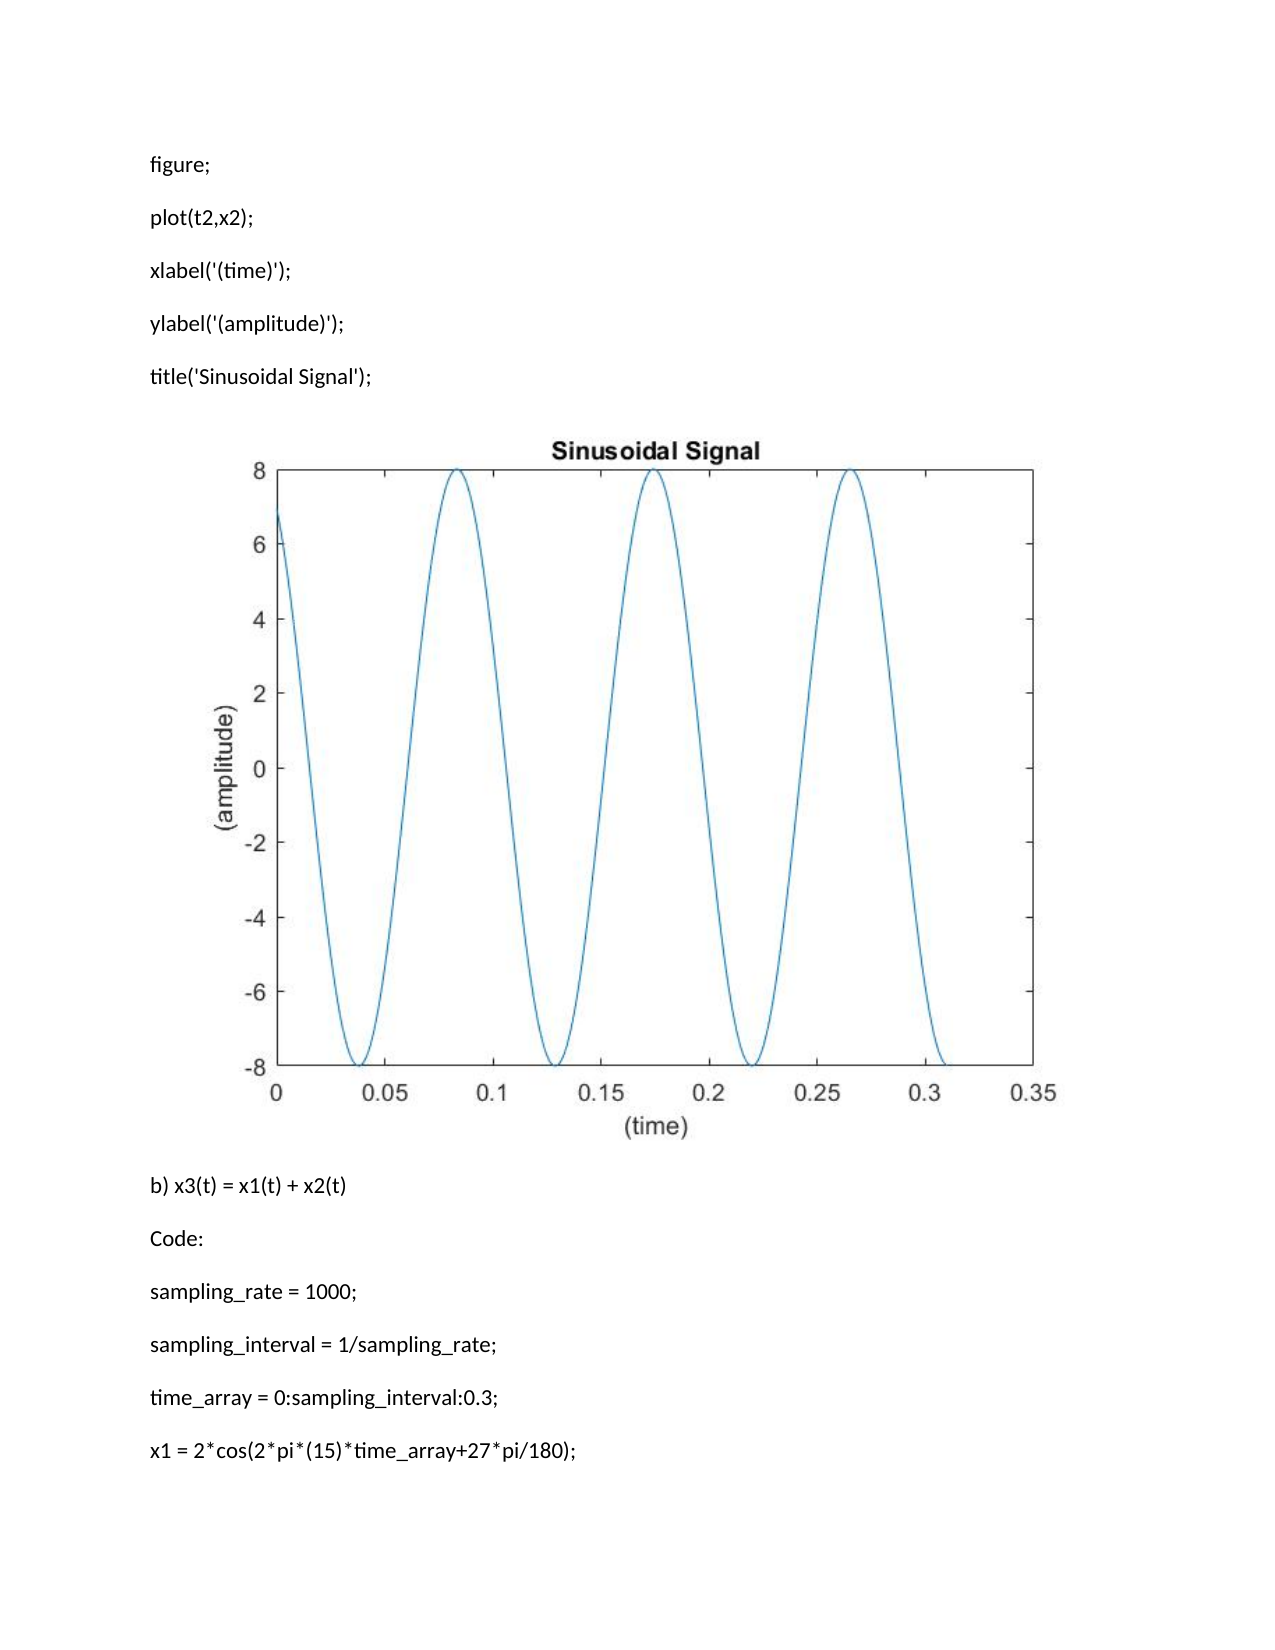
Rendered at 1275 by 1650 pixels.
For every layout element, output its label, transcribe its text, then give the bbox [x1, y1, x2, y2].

picture [150, 415, 1125, 1147]
text time_array = 0:sampling_interval:0.3; [150, 1383, 1125, 1411]
text title('Sinusoidal Signal'); [150, 362, 1125, 390]
text x1 = 2*cos(2*pi*(15)*time_array+27*pi/180); [150, 1436, 1125, 1464]
text xlabel('(time)'); [150, 256, 1125, 284]
text ylabel('(amplitude)'); [150, 309, 1125, 337]
text sampling_rate = 1000; [150, 1277, 1125, 1305]
text b) x3(t) = x1(t) + x2(t) [150, 1171, 1125, 1199]
text Code: [150, 1224, 1125, 1252]
text plot(t2,x2); [150, 203, 1125, 231]
text sampling_interval = 1/sampling_rate; [150, 1330, 1125, 1358]
text figure; [150, 150, 1125, 178]
